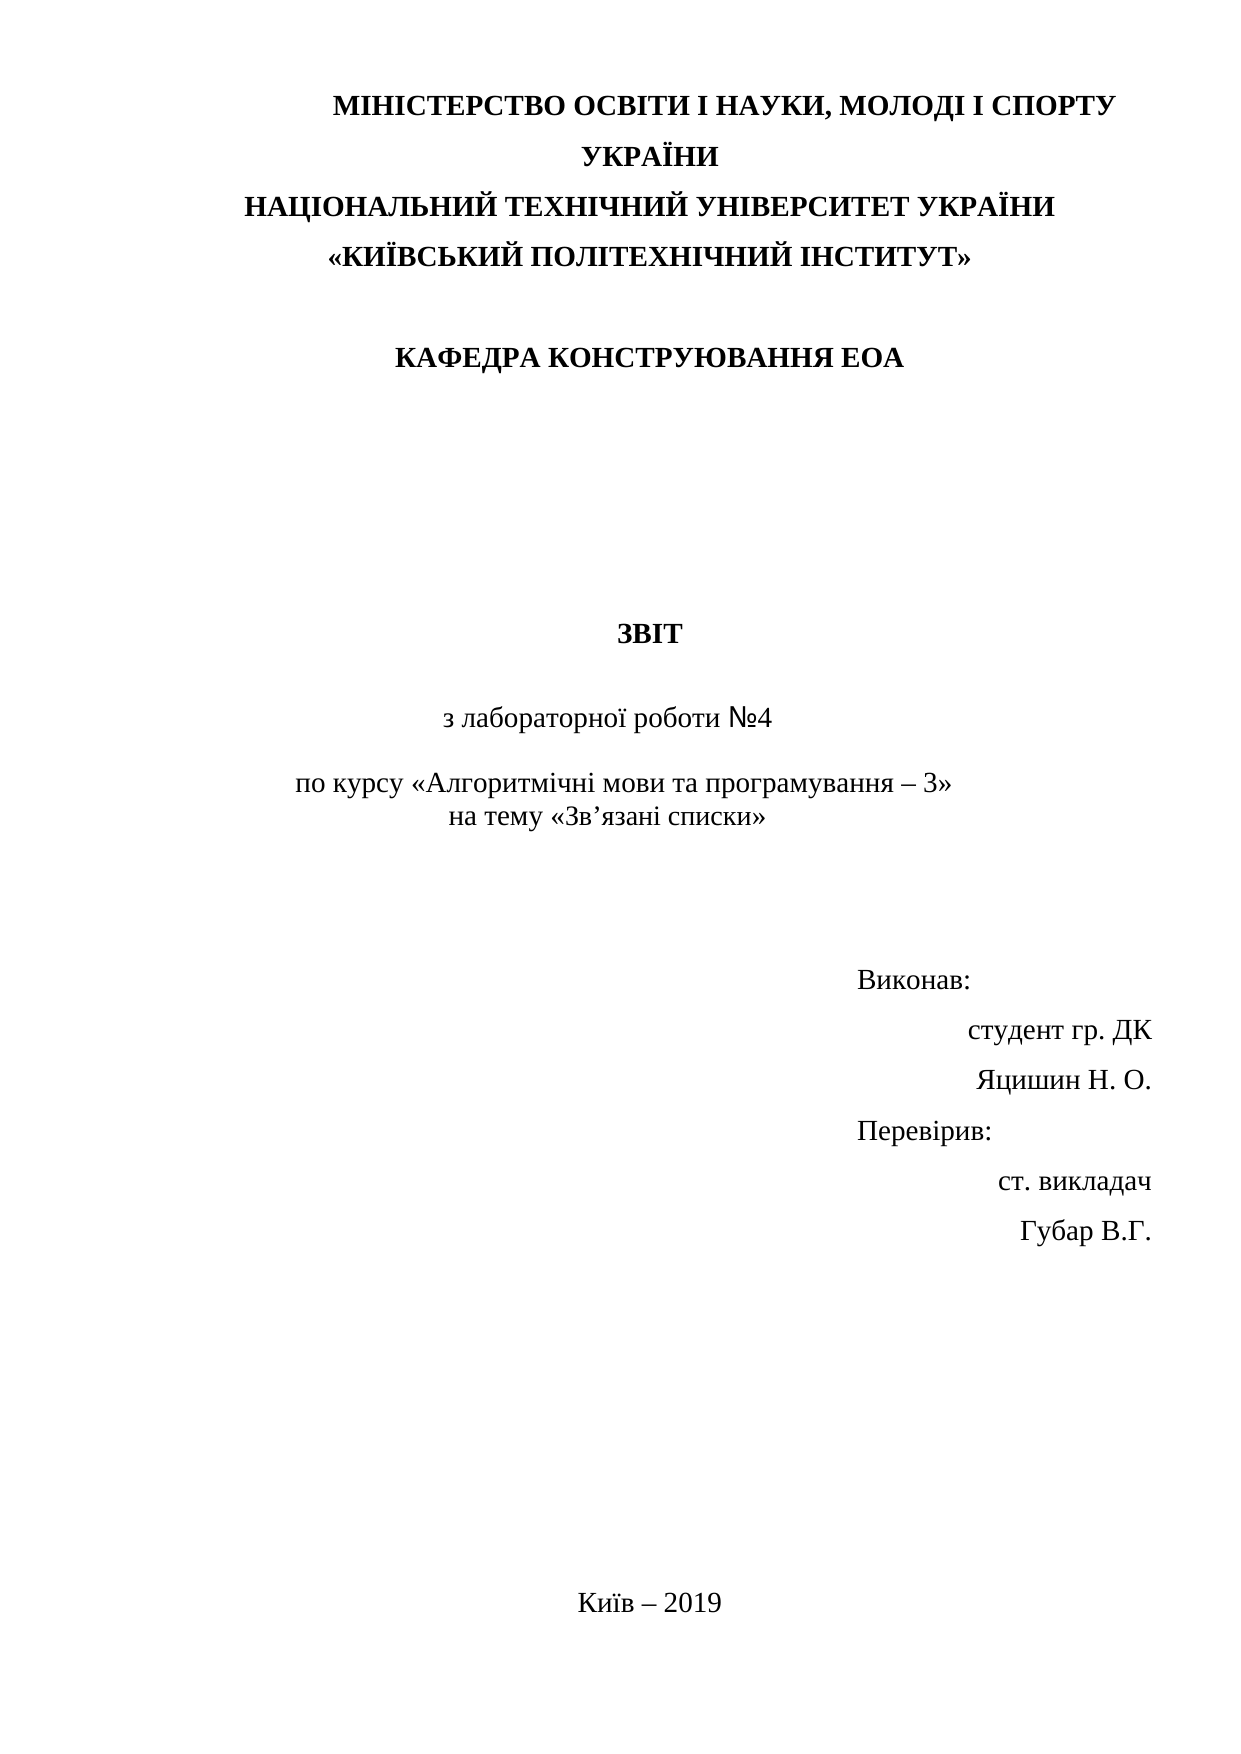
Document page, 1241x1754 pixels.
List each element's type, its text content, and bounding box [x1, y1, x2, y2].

text Кафедра конструювання ЕОА [148, 340, 1152, 374]
text «Київський політехнічний інститут» [148, 239, 1152, 273]
text Національний технічний університет України [148, 189, 1152, 223]
text Губар В.Г. [148, 1213, 1152, 1247]
text Київ – 2019 [148, 1585, 1152, 1619]
text Виконав: [148, 962, 1152, 995]
text Перевірив: [148, 1113, 1152, 1146]
text ЗВІТ [148, 617, 1152, 650]
text по курсу «Алгоритмічні мови та програмування – 3» на тему «Зв’язані списки» [295, 765, 1152, 832]
text студент гр. ДК [148, 1012, 1152, 1046]
text ст. викладач [148, 1163, 1152, 1197]
text Міністерство освіти і науки, МОЛОДІ І СПОРТУ України [148, 88, 1152, 172]
text з лабораторної роботи №4 [369, 696, 1152, 736]
text Яцишин Н. О. [148, 1062, 1152, 1096]
